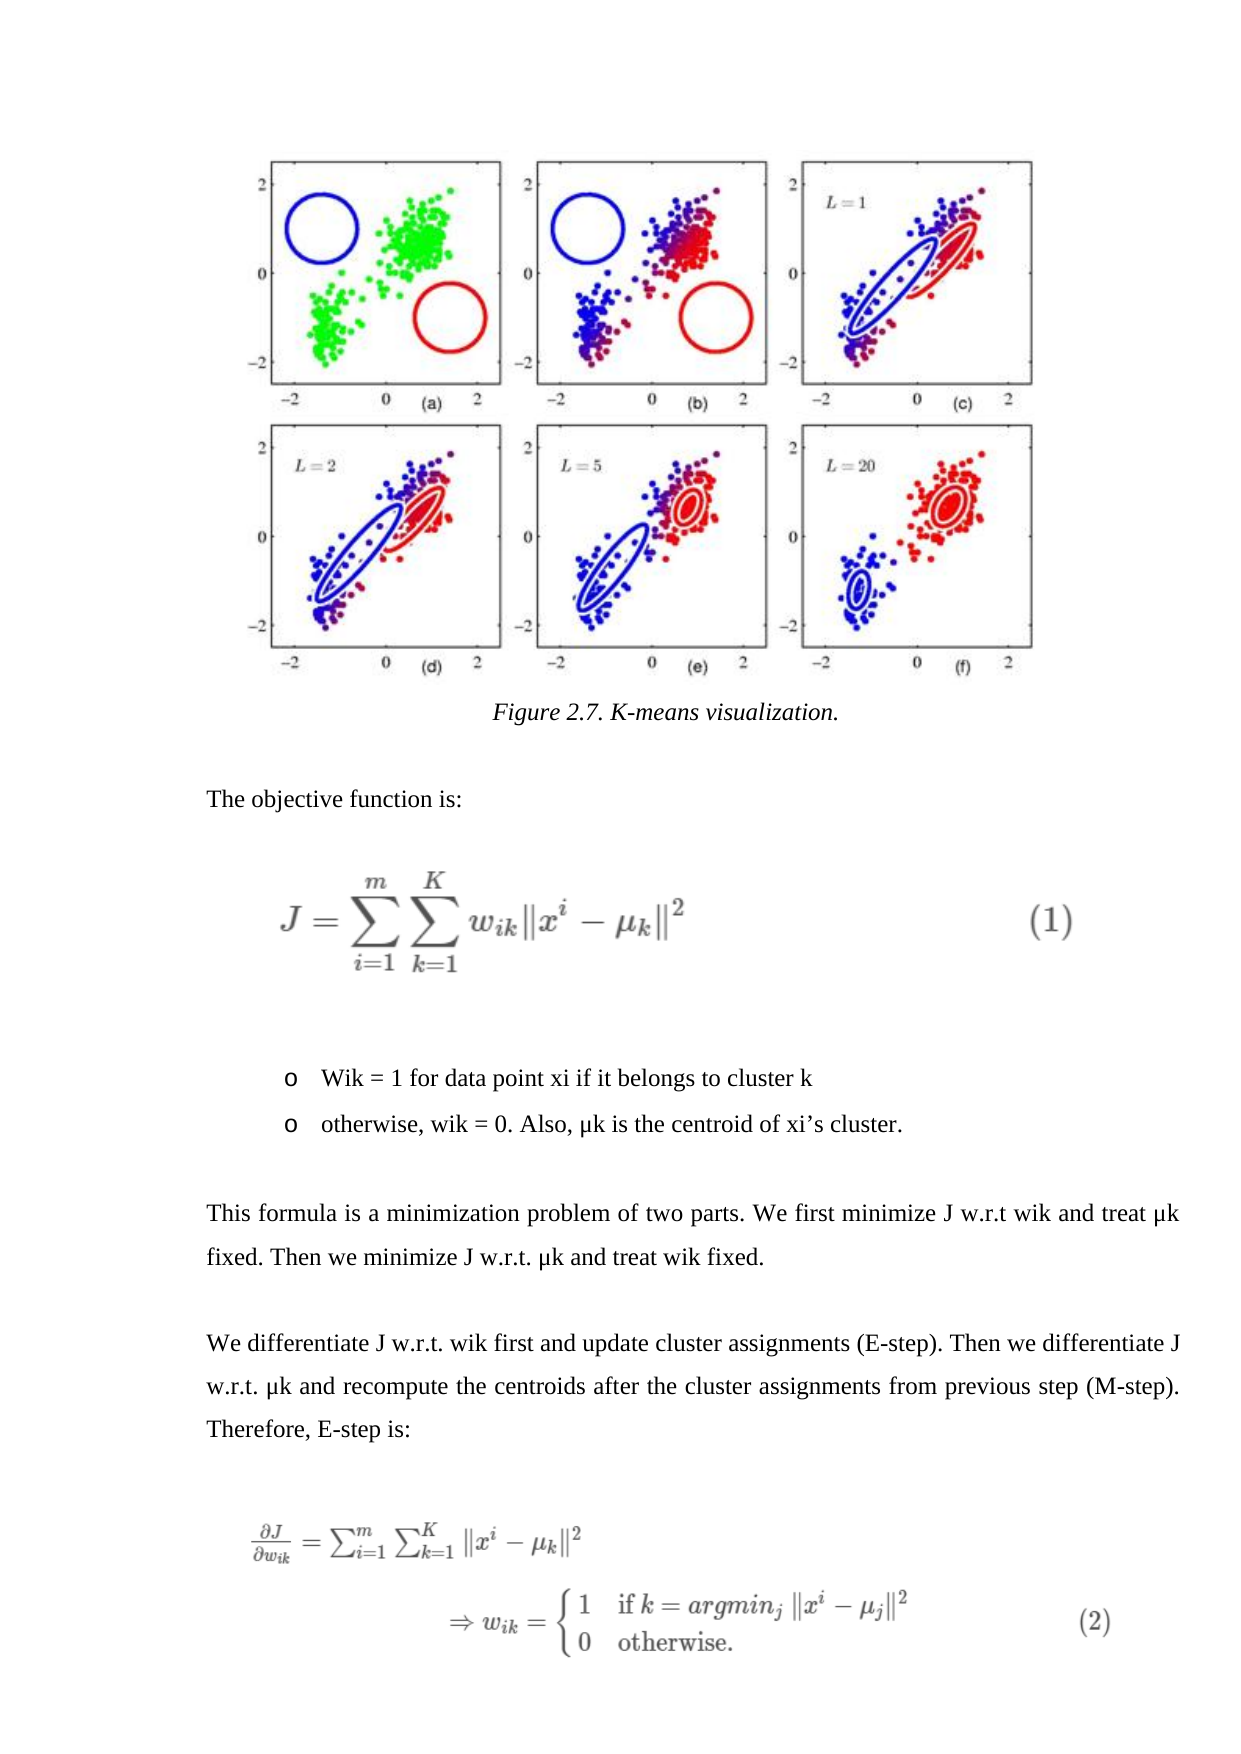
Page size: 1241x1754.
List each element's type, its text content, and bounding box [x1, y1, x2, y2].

list otherwise, wik = 0. Also, μk is the centroid of xi’s cluster. [283, 1109, 1182, 1140]
picture [246, 150, 1086, 685]
text This formula is a minimization problem of two parts. We first minimize J w.r.t wik and treat μk fixed. Then we minimize J w.r.t. μk and treat wik fixed. [206, 1198, 1182, 1270]
picture [249, 1500, 1139, 1671]
text The objective function is: [206, 784, 1182, 812]
text We differentiate J w.r.t. wik first and update cluster assignments (E-step). Then we differentiate J w.r.t. μk and recompute the centroids after the cluster assignments from previous step (M-step). Therefore, E-step is: [206, 1328, 1182, 1443]
picture [266, 826, 1123, 1007]
text Figure 2.7. K-means visualization. [150, 697, 1182, 726]
list Wik = 1 for data point xi if it belongs to cluster k [283, 1063, 1182, 1094]
